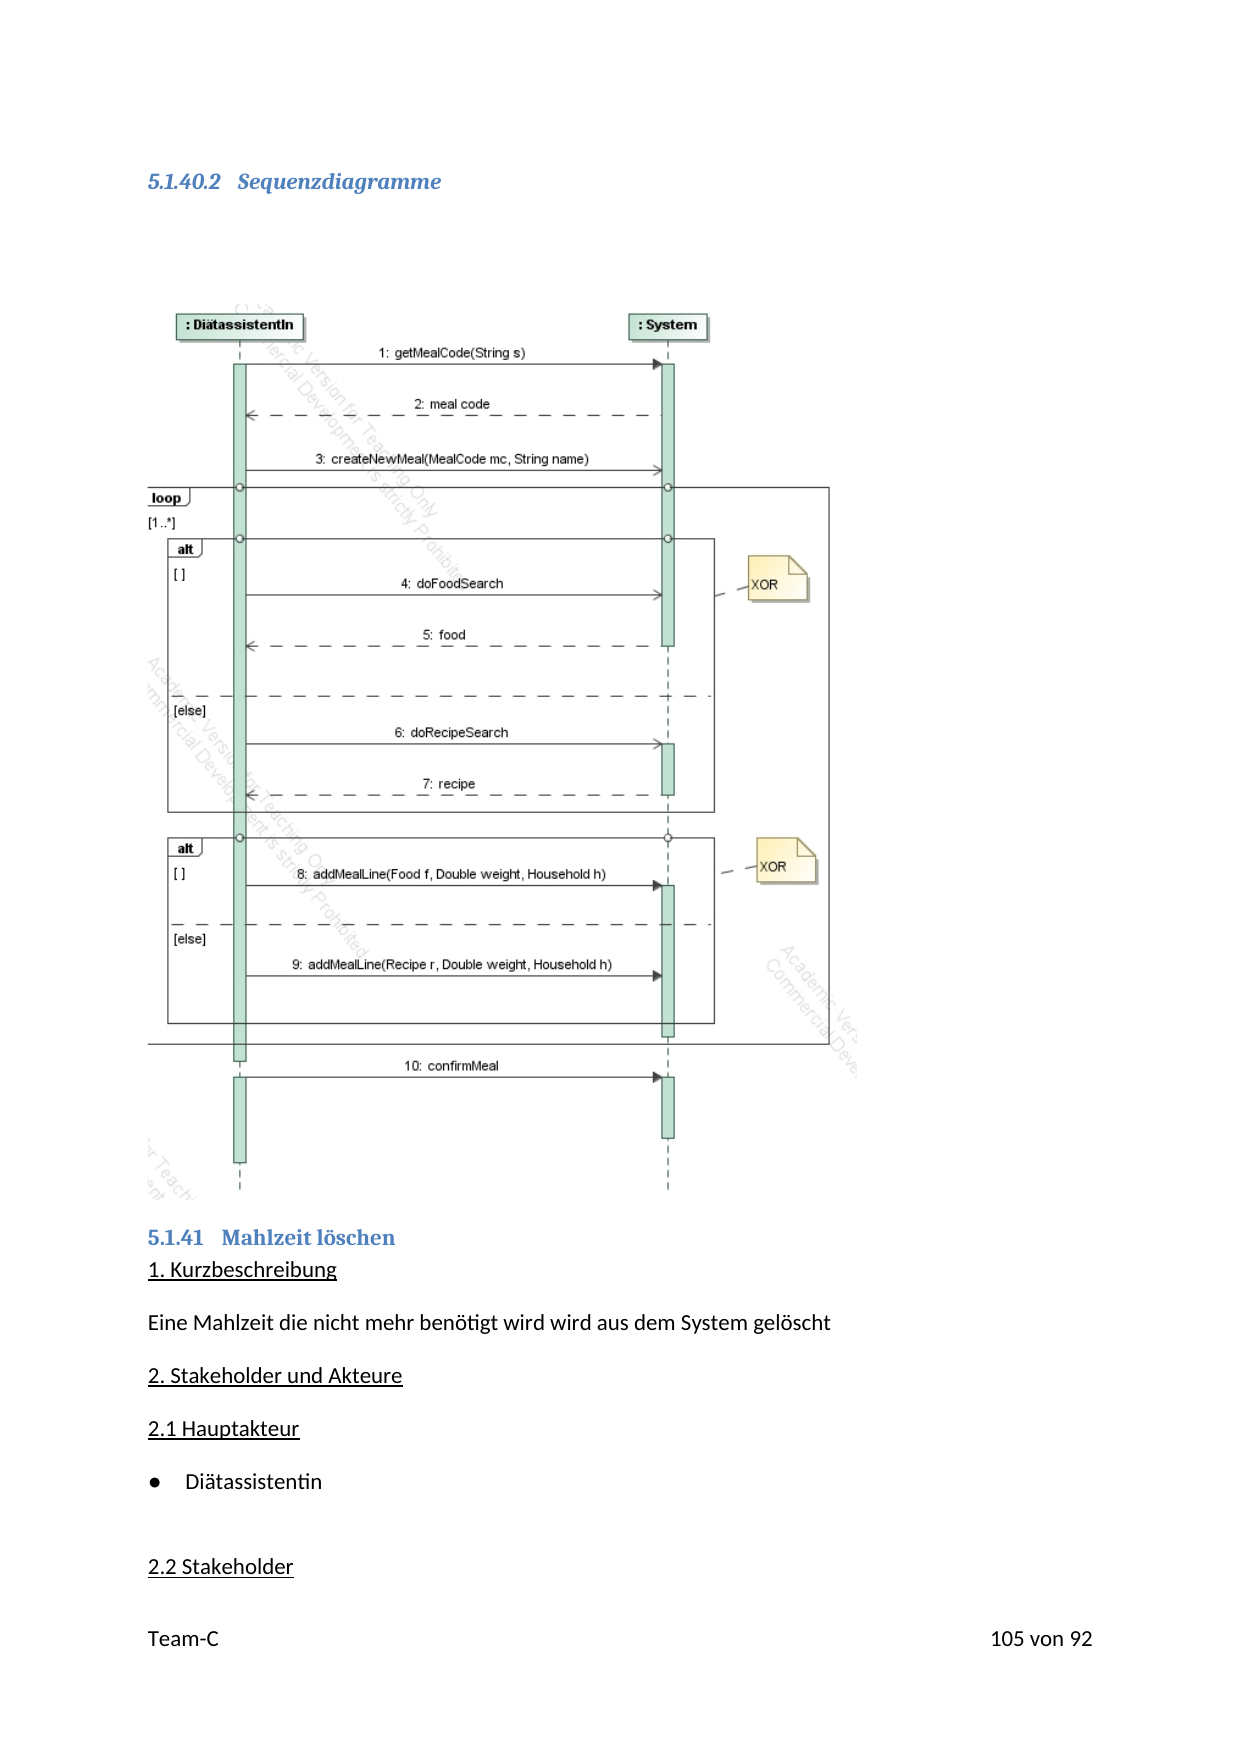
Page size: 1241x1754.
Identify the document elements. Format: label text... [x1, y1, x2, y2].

subtitle Sequenzdiagramme [148, 168, 1093, 195]
text 1. Kurzbeschreibung [148, 1255, 1093, 1283]
subtitle Mahlzeit löschen [148, 1225, 1093, 1251]
text 2. Stakeholder und Akteure [148, 1361, 1093, 1389]
picture [147, 304, 857, 1200]
list Diätassistentin [148, 1467, 1093, 1495]
text 2.2 Stakeholder [148, 1552, 1093, 1580]
text Eine Mahlzeit die nicht mehr benötigt wird wird aus dem System gelöscht [148, 1308, 1093, 1336]
text 2.1 Hauptakteur [148, 1414, 1093, 1442]
